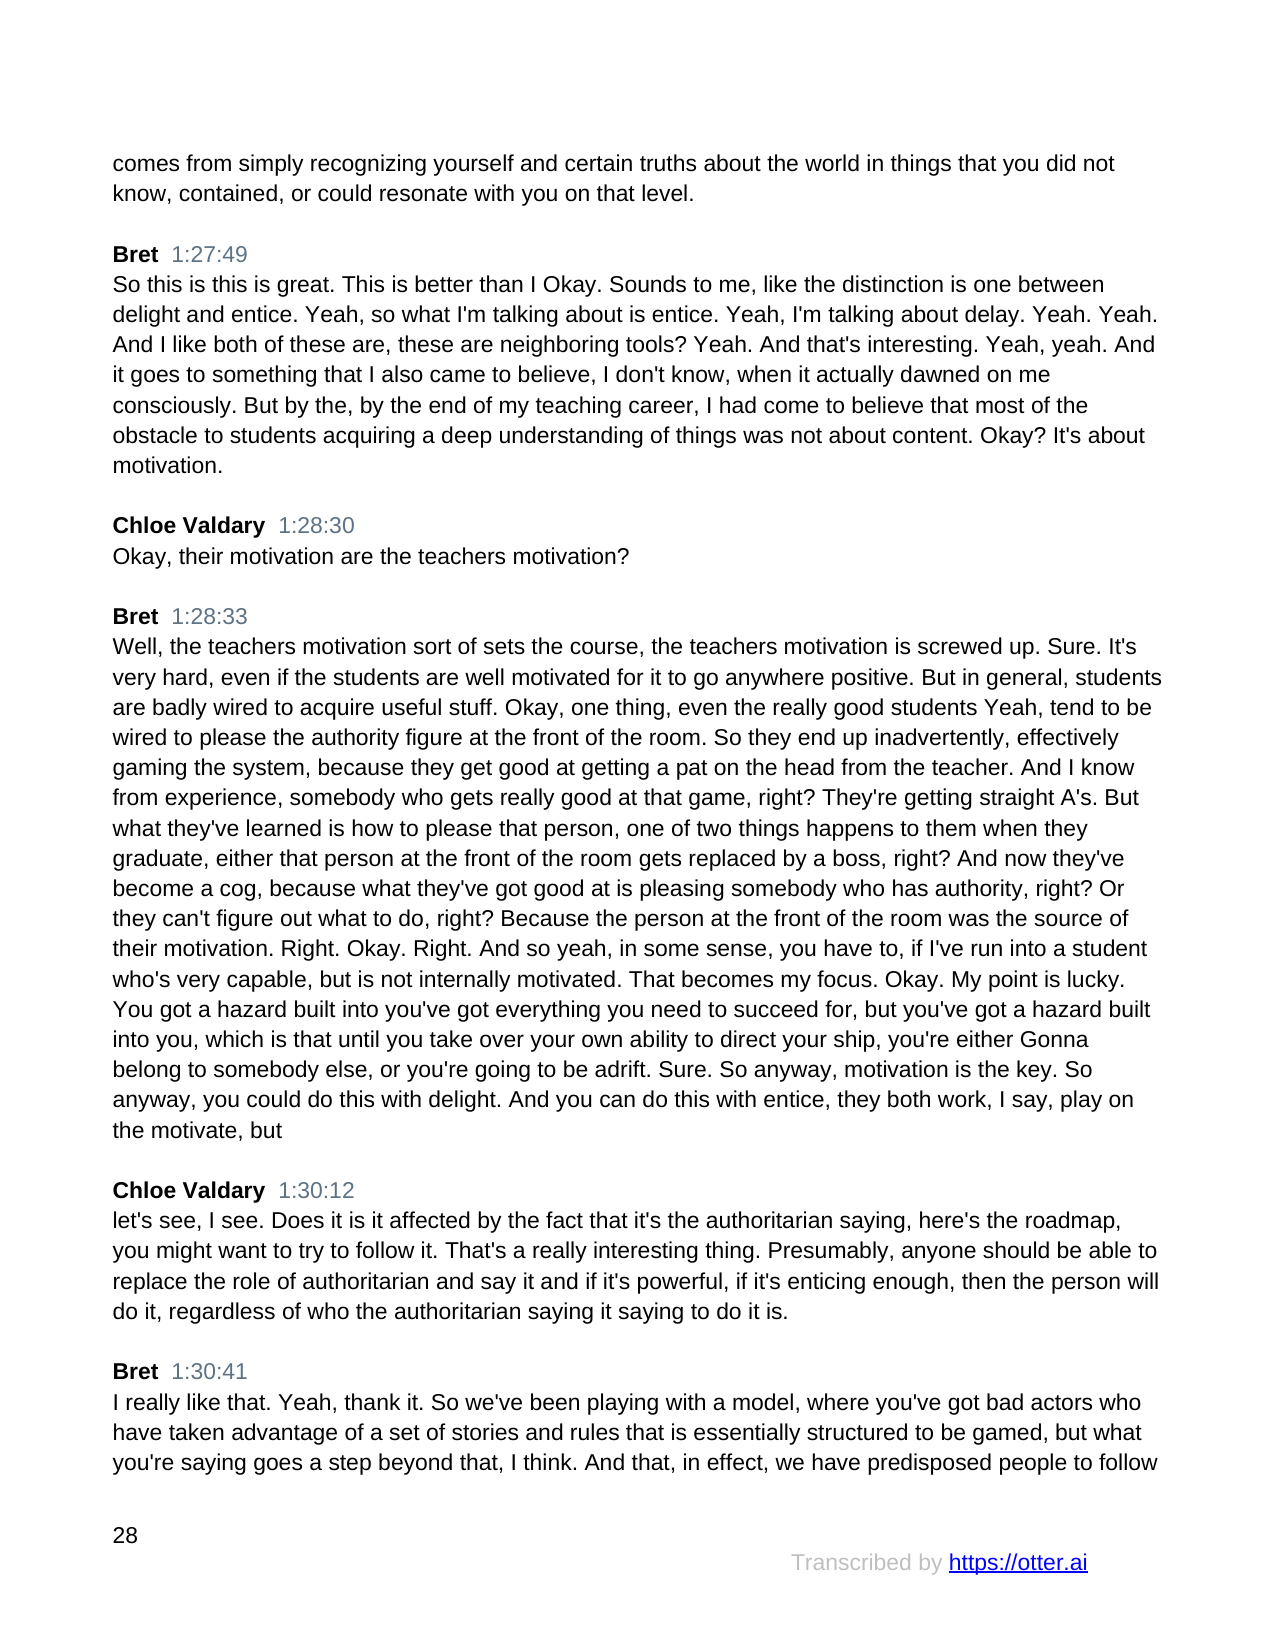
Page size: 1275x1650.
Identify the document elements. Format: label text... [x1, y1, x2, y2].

text Bret 1:27:49 [112, 241, 1162, 267]
text So this is this is great. This is better than I Okay. Sounds to me, like the distinction is one between delight and entice. Yeah, so what I'm talking about is entice. Yeah, I'm talking about delay. Yeah. Yeah. And I like both of these are, these are neighboring tools? Yeah. And that's interesting. Yeah, yeah. And it goes to something that I also came to believe, I don't know, when it actually dawned on me consciously. But by the, by the end of my teaching career, I had come to believe that most of the obstacle to students acquiring a deep understanding of things was not about content. Okay? It's about motivation. [112, 271, 1162, 478]
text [112, 150, 1162, 207]
text Bret 1:28:33 [112, 603, 1162, 629]
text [112, 1388, 1162, 1475]
text Bret 1:30:41 [112, 1358, 1162, 1385]
text Well, the teachers motivation sort of sets the course, the teachers motivation is screwed up. Sure. It's very hard, even if the students are well motivated for it to go anywhere positive. But in general, students are badly wired to acquire useful stuff. Okay, one thing, even the really good students Yeah, tend to be wired to please the authority figure at the front of the room. So they end up inadvertently, effectively gaming the system, because they get good at getting a pat on the head from the teacher. And I know from experience, somebody who gets really good at that game, right? They're getting straight A's. But what they've learned is how to please that person, one of two things happens to them when they graduate, either that person at the front of the room gets replaced by a boss, right? And now they've become a cog, because what they've got good at is pleasing somebody who has authority, right? Or they can't figure out what to do, right? Because the person at the front of the room was the source of their motivation. Right. Okay. Right. And so yeah, in some sense, you have to, if I've run into a student who's very capable, but is not internally motivated. That becomes my focus. Okay. My point is lucky. You got a hazard built into you've got everything you need to succeed for, but you've got a hazard built into you, which is that until you take over your own ability to direct your ship, you're either Gonna belong to somebody else, or you're going to be adrift. Sure. So anyway, motivation is the key. So anyway, you could do this with delight. And you can do this with entice, they both work, I say, play on the motivate, but [112, 633, 1162, 1143]
text Chloe Valdary 1:30:12 [112, 1177, 1162, 1203]
text Okay, their motivation are the teachers motivation? [112, 543, 1162, 569]
text let's see, I see. Does it is it affected by the fact that it's the authoritarian saying, here's the roadmap, you might want to try to follow it. That's a really interesting thing. Presumably, anyone should be able to replace the role of authoritarian and say it and if it's powerful, if it's enticing enough, then the person will do it, regardless of who the authoritarian saying it saying to do it is. [112, 1207, 1162, 1324]
text Chloe Valdary 1:28:30 [112, 512, 1162, 539]
